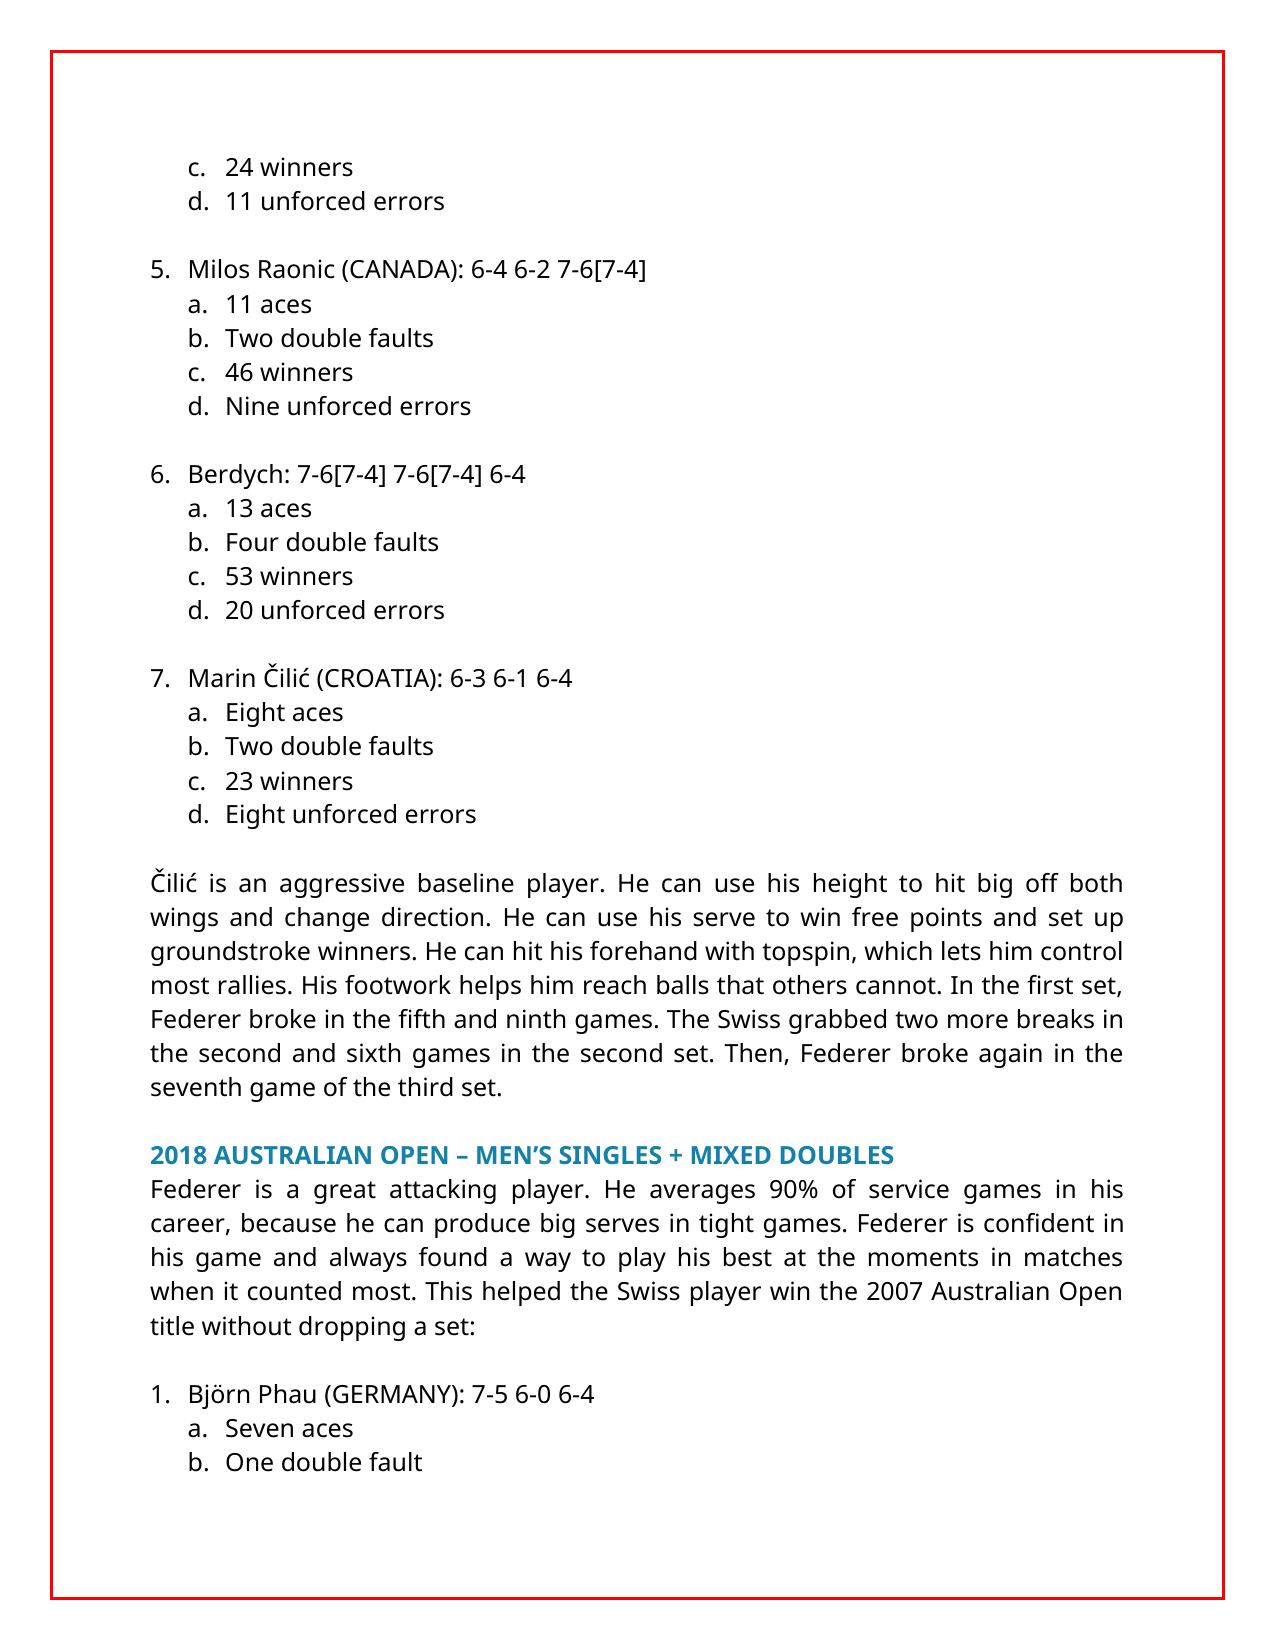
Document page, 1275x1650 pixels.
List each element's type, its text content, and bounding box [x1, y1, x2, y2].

list 24 winners [187, 150, 1125, 184]
list Björn Phau (GERMANY): 7-5 6-0 6-4 [150, 1376, 1125, 1410]
list 11 aces [187, 286, 1125, 320]
text Čilić is an aggressive baseline player. He can use his height to hit big off both wings and change direction. He can use his serve to win free points and set up groundstroke winners. He can hit his forehand with topspin, which lets him control most rallies. His footwork helps him reach balls that others cannot. In the first set, Federer broke in the fifth and ninth games. The Swiss grabbed two more breaks in the second and sixth games in the second set. Then, Federer broke again in the seventh game of the third set. [150, 865, 1125, 1104]
list Two double faults [187, 320, 1125, 354]
list Eight unforced errors [187, 797, 1125, 831]
list 20 unforced errors [187, 593, 1125, 627]
list 46 winners [187, 354, 1125, 388]
list Eight aces [187, 695, 1125, 729]
subtitle 2018 AUSTRALIAN OPEN – MEN’S SINGLES + MIXED DOUBLES [150, 1138, 1125, 1172]
list Nine unforced errors [187, 388, 1125, 422]
list Four double faults [187, 525, 1125, 559]
list Berdych: 7-6[7-4] 7-6[7-4] 6-4 [150, 457, 1125, 491]
text Federer is a great attacking player. He averages 90% of service games in his career, because he can produce big serves in tight games. Federer is confident in his game and always found a way to play his best at the moments in matches when it counted most. This helped the Swiss player win the 2007 Australian Open title without dropping a set: [150, 1172, 1125, 1342]
list 53 winners [187, 559, 1125, 593]
list Marin Čilić (CROATIA): 6-3 6-1 6-4 [150, 661, 1125, 695]
list One double fault [187, 1444, 1125, 1478]
list 23 winners [187, 763, 1125, 797]
list Two double faults [187, 729, 1125, 763]
list 11 unforced errors [187, 184, 1125, 218]
list Milos Raonic (CANADA): 6-4 6-2 7-6[7-4] [150, 252, 1125, 286]
list Seven aces [187, 1410, 1125, 1444]
list 13 aces [187, 491, 1125, 525]
